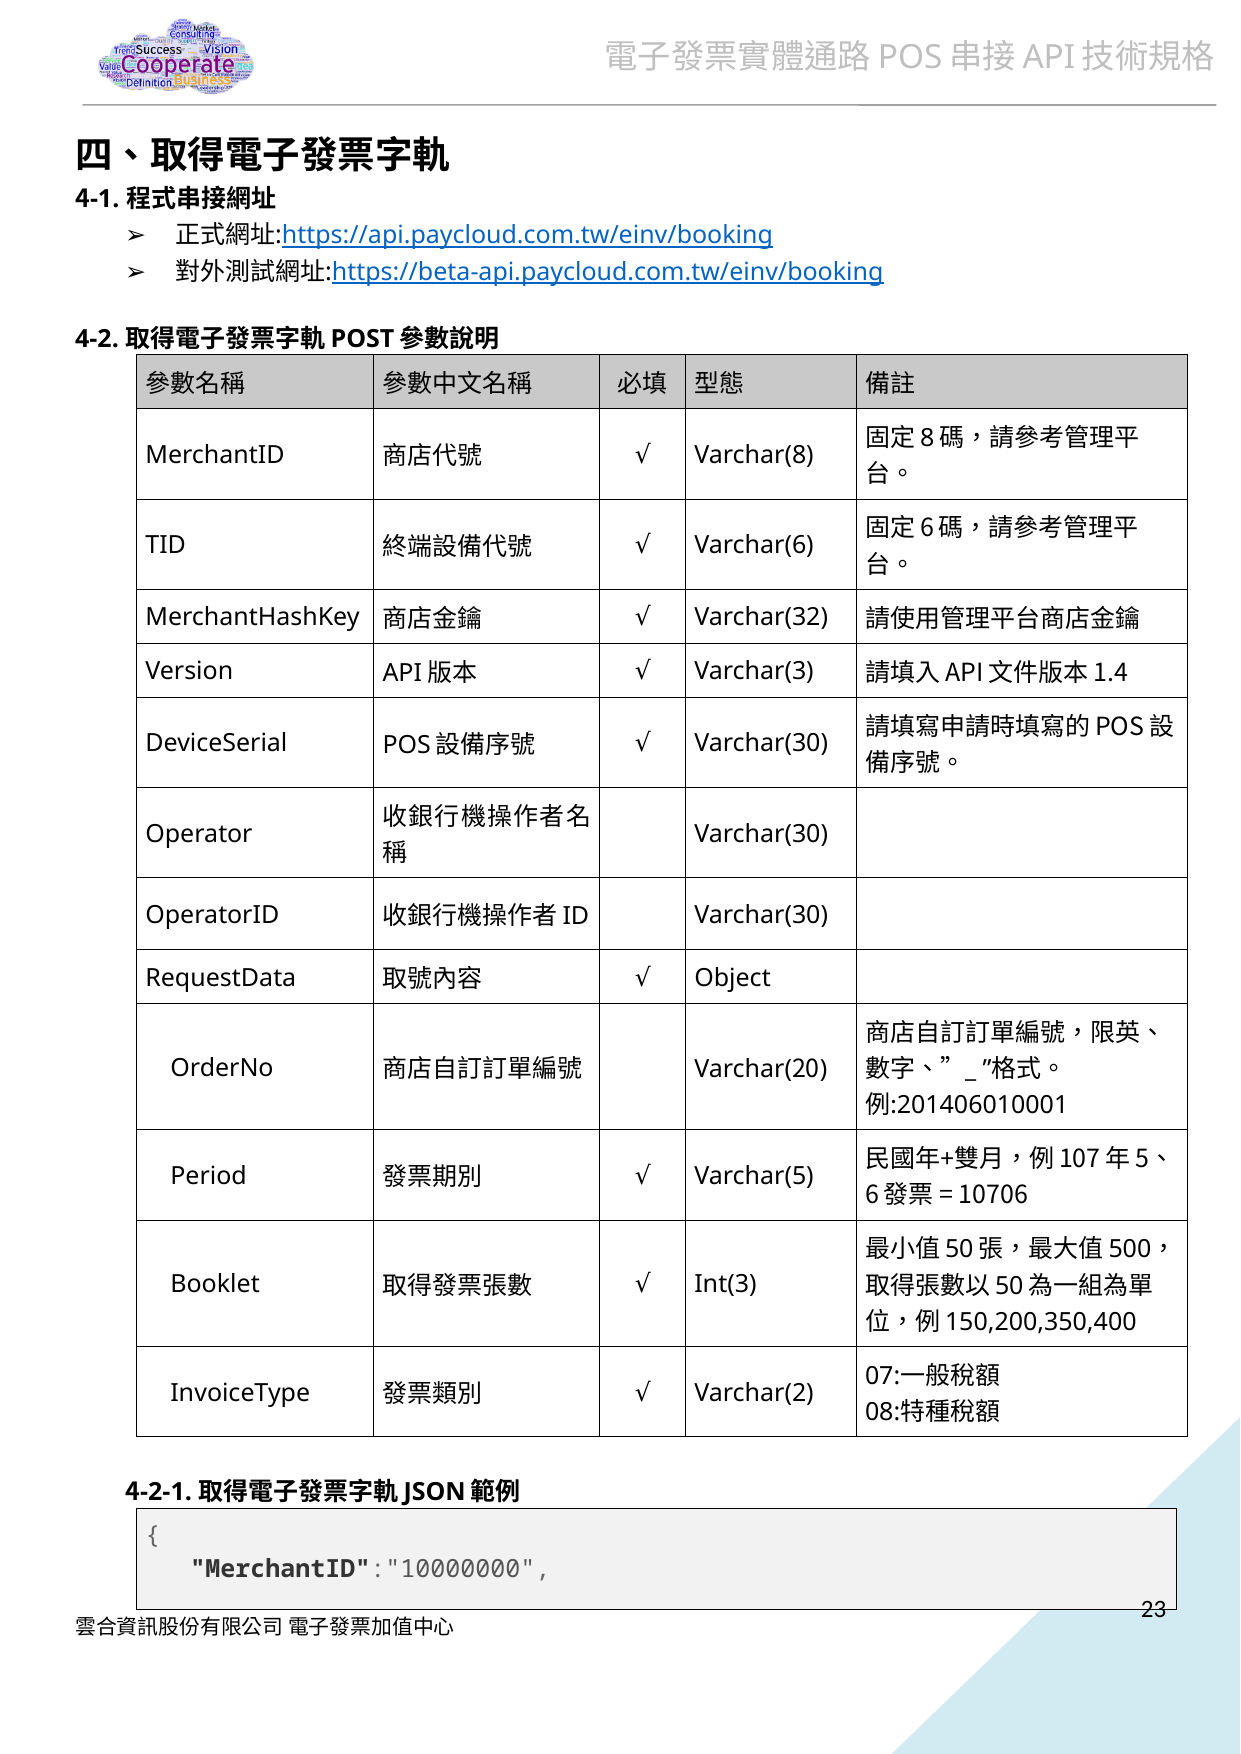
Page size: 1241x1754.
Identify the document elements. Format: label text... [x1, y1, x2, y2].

table_cell √ [600, 409, 685, 498]
table_cell 發票期別 [374, 1130, 599, 1219]
table_cell Varchar(3) [686, 644, 856, 697]
table_cell [600, 1004, 685, 1129]
text 四、取得電子發票字軌 [75, 124, 1165, 179]
table_cell [857, 950, 1187, 1003]
table_header 備註 [857, 355, 1187, 408]
table_cell Varchar(20) [686, 1004, 856, 1129]
picture [93, 16, 258, 96]
table_cell MerchantID [137, 409, 373, 498]
table_cell √ [600, 500, 685, 589]
table_cell 商店代號 [374, 409, 599, 498]
table_cell 收銀行機操作者名稱 [374, 788, 599, 877]
table_cell Varchar(2) [686, 1347, 856, 1436]
table_cell 07:一般稅額 08:特種稅額 [857, 1347, 1187, 1436]
table_cell Varchar(8) [686, 409, 856, 498]
table_cell Booklet [137, 1221, 373, 1346]
list 對外測試網址:https://beta-api.paycloud.com.tw/einv/booking [125, 251, 1165, 318]
table_cell TID [137, 500, 373, 589]
table_cell 請填寫申請時填寫的POS設備序號。 [857, 698, 1187, 787]
table_cell Version [137, 644, 373, 697]
table_cell Varchar(32) [686, 590, 856, 643]
table_header 參數名稱 [137, 355, 373, 408]
table_cell RequestData [137, 950, 373, 1003]
table_cell DeviceSerial [137, 698, 373, 787]
table_cell Varchar(30) [686, 698, 856, 787]
table_header 型態 [686, 355, 856, 408]
text 4-1. 程式串接網址 [75, 179, 1165, 215]
table_cell Varchar(30) [686, 788, 856, 877]
table_cell 固定6碼，請參考管理平台。 [857, 500, 1187, 589]
table_cell √ [600, 950, 685, 1003]
table_cell √ [600, 698, 685, 787]
table_cell API版本 [374, 644, 599, 697]
table_cell [600, 788, 685, 877]
table_cell √ [600, 1347, 685, 1436]
table_cell InvoiceType [137, 1347, 373, 1436]
table_cell Varchar(6) [686, 500, 856, 589]
table_cell [600, 878, 685, 949]
table_cell OrderNo [137, 1004, 373, 1129]
table_cell √ [600, 1221, 685, 1346]
table_cell 發票類別 [374, 1347, 599, 1436]
table_cell 請填入API文件版本1.4 [857, 644, 1187, 697]
list 正式網址:https://api.paycloud.com.tw/einv/booking [125, 215, 1165, 251]
table_cell 固定8碼，請參考管理平台。 [857, 409, 1187, 498]
table_cell Varchar(5) [686, 1130, 856, 1219]
table_cell Varchar(30) [686, 878, 856, 949]
table_cell 商店金鑰 [374, 590, 599, 643]
text 4-2. 取得電子發票字軌POST參數說明 [75, 318, 1165, 354]
table_header 必填 [600, 355, 685, 408]
table_cell √ [600, 644, 685, 697]
table_cell 最小值50張，最大值500，取得張數以50為一組為單位，例150,200,350,400 [857, 1221, 1187, 1346]
table_cell 民國年+雙月，例107年5、6發票 = 10706 [857, 1130, 1187, 1219]
table_cell MerchantHashKey [137, 590, 373, 643]
table_cell 請使用管理平台商店金鑰 [857, 590, 1187, 643]
table_cell Period [137, 1130, 373, 1219]
table_cell 取得發票張數 [374, 1221, 599, 1346]
list 4-2-1. 取得電子發票字軌JSON範例 [125, 1471, 1165, 1507]
table_cell √ [600, 590, 685, 643]
table_cell OperatorID [137, 878, 373, 949]
table_cell 取號內容 [374, 950, 599, 1003]
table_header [137, 1509, 1176, 1609]
table_cell [857, 788, 1187, 877]
table_cell √ [600, 1130, 685, 1219]
table_cell 收銀行機操作者ID [374, 878, 599, 949]
table_header 參數中文名稱 [374, 355, 599, 408]
table_cell Object [686, 950, 856, 1003]
table_cell 商店自訂訂單編號 [374, 1004, 599, 1129]
table_cell 終端設備代號 [374, 500, 599, 589]
table_cell Int(3) [686, 1221, 856, 1346]
table_cell POS設備序號 [374, 698, 599, 787]
table_cell 商店自訂訂單編號，限英、數字、”_ ”格式。 例:201406010001 [857, 1004, 1187, 1129]
table_cell Operator [137, 788, 373, 877]
table_cell [857, 878, 1187, 949]
